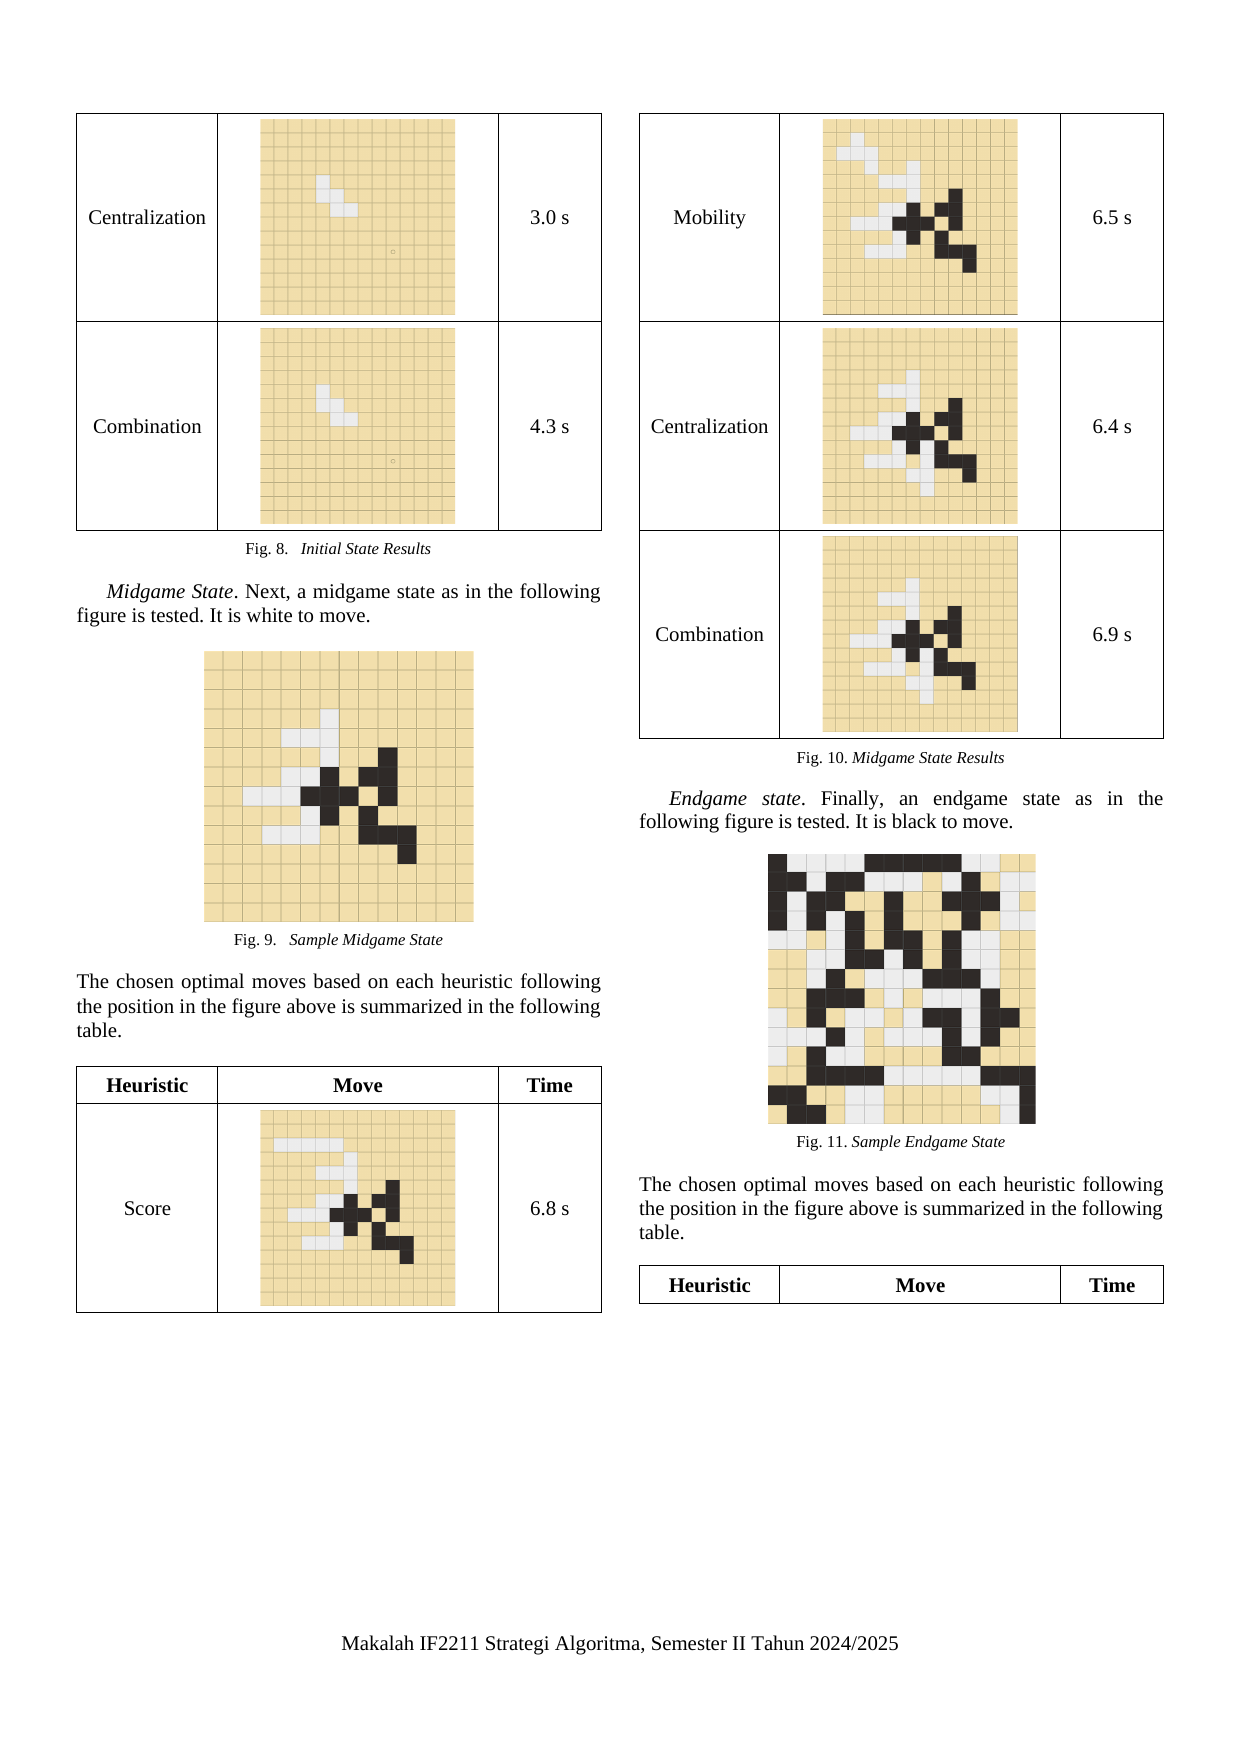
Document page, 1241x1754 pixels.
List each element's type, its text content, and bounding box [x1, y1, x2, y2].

table_cell 3.0 s [499, 114, 601, 321]
picture [260, 119, 456, 315]
table_cell Combination [640, 531, 779, 738]
table_header Time [1061, 1266, 1163, 1303]
table_header Move [218, 1067, 498, 1103]
table_cell [218, 322, 498, 529]
text Sample Midgame State [76, 929, 601, 949]
table_cell Combination [77, 322, 217, 529]
table_cell [780, 114, 1060, 321]
picture [260, 328, 456, 524]
picture [822, 328, 1018, 524]
text Midgame State. Next, a midgame state as in the following figure is tested. It is white to move. [76, 579, 601, 627]
table_cell Score [77, 1104, 217, 1312]
picture [768, 854, 1036, 1124]
table_cell 6.4 s [1061, 322, 1163, 529]
text Sample Endgame State [639, 1132, 1164, 1151]
table_header Heuristic [640, 1266, 779, 1303]
picture [822, 119, 1018, 315]
table_cell [218, 114, 498, 321]
table_header Time [499, 1067, 601, 1103]
table_header Heuristic [77, 1067, 217, 1103]
picture [822, 536, 1018, 732]
list The chosen optimal moves based on each heuristic following the position in the figure above is summarized in the following table. [639, 1172, 1164, 1244]
table_cell Centralization [640, 322, 779, 529]
picture [260, 1110, 456, 1306]
picture [204, 651, 474, 922]
table_cell Centralization [77, 114, 217, 321]
text The chosen optimal moves based on each heuristic following the position in the figure above is summarized in the following table. [76, 969, 601, 1042]
table_cell 6.8 s [499, 1104, 601, 1312]
text Initial State Results [76, 539, 601, 558]
text Midgame State Results [639, 747, 1164, 767]
table_cell 4.3 s [499, 322, 601, 529]
text Endgame state. Finally, an endgame state as in the following figure is tested. It is black to move. [639, 787, 1164, 833]
table_cell [218, 1104, 498, 1312]
table_cell 6.9 s [1061, 531, 1163, 738]
table_header Move [780, 1266, 1060, 1303]
table_cell Mobility [640, 114, 779, 321]
table_cell [780, 322, 1060, 529]
table_cell 6.5 s [1061, 114, 1163, 321]
table_cell [780, 531, 1060, 738]
